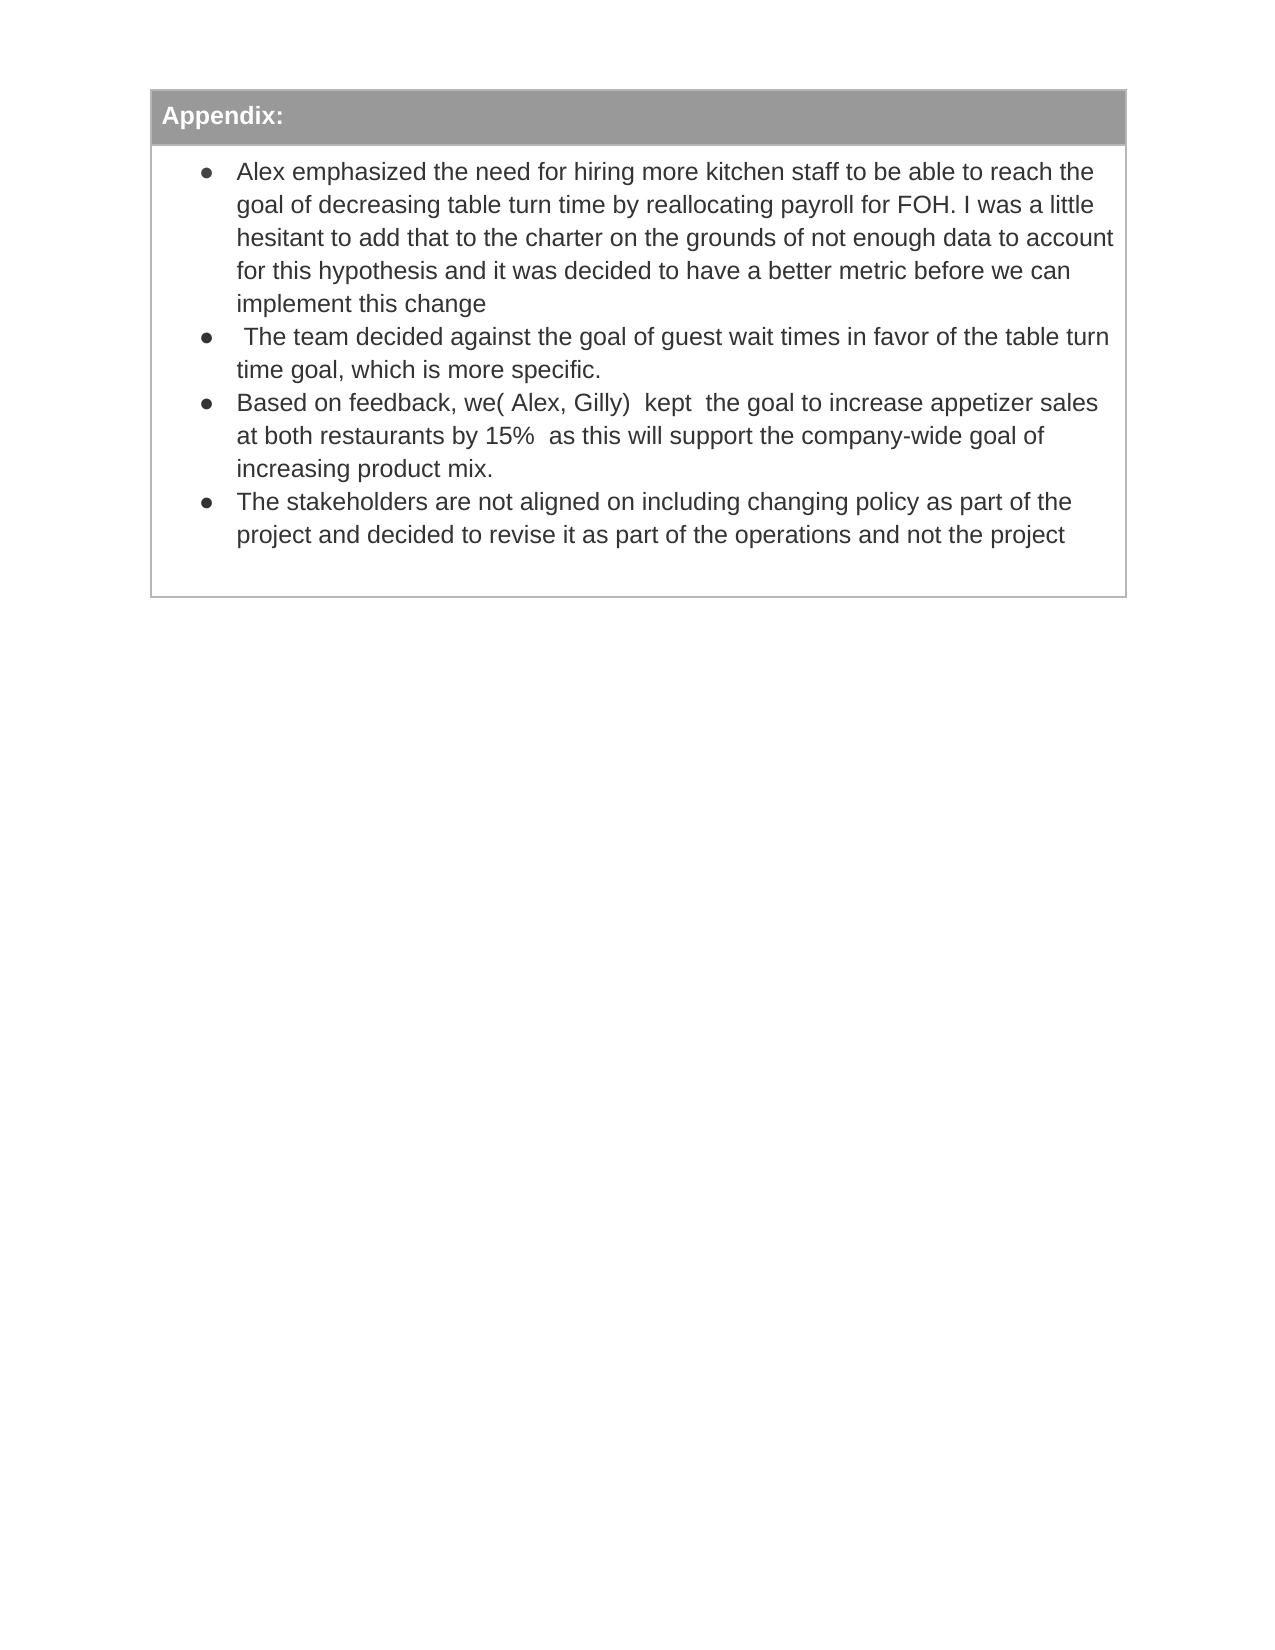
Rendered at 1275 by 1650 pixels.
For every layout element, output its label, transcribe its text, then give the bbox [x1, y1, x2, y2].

table_cell Alex emphasized the need for hiring more kitchen staff to be able to reach the goal of decreasing table turn time by reallocating payroll for FOH. I was a little hesitant to add that to the charter on the grounds of not enough data to account for this hypothesis and it was decided to have a better metric before we can implement this change The team decided against the goal of guest wait times in favor of the table turn time goal, which is more specific. Based on feedback, we( Alex, Gilly) kept the goal to increase appetizer sales at both restaurants by 15% as this will support the company-wide goal of increasing product mix. The stakeholders are not aligned on including changing policy as part of the project and decided to revise it as part of the operations and not the project [152, 146, 1125, 596]
table_header Appendix: [152, 91, 1125, 144]
